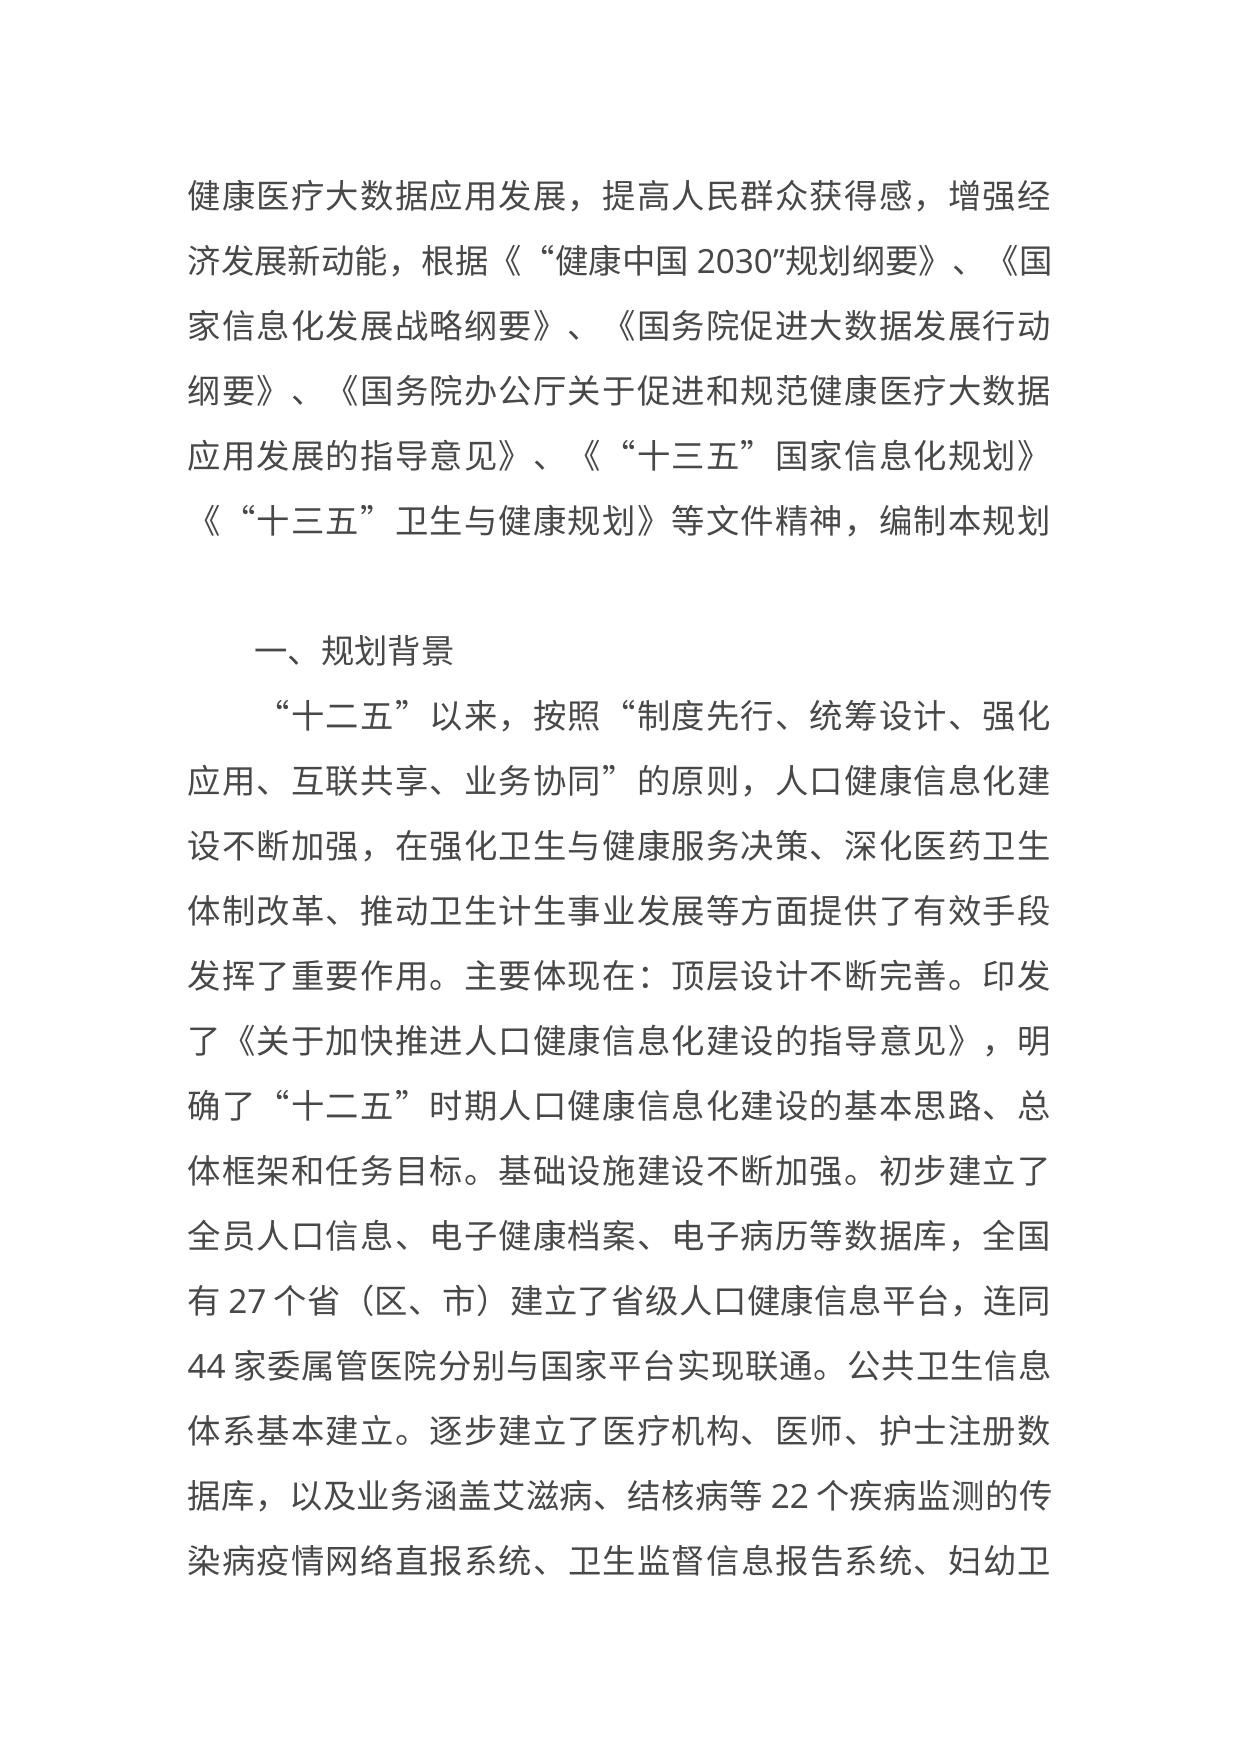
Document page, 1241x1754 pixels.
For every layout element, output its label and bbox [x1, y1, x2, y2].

text [187, 162, 1053, 1592]
